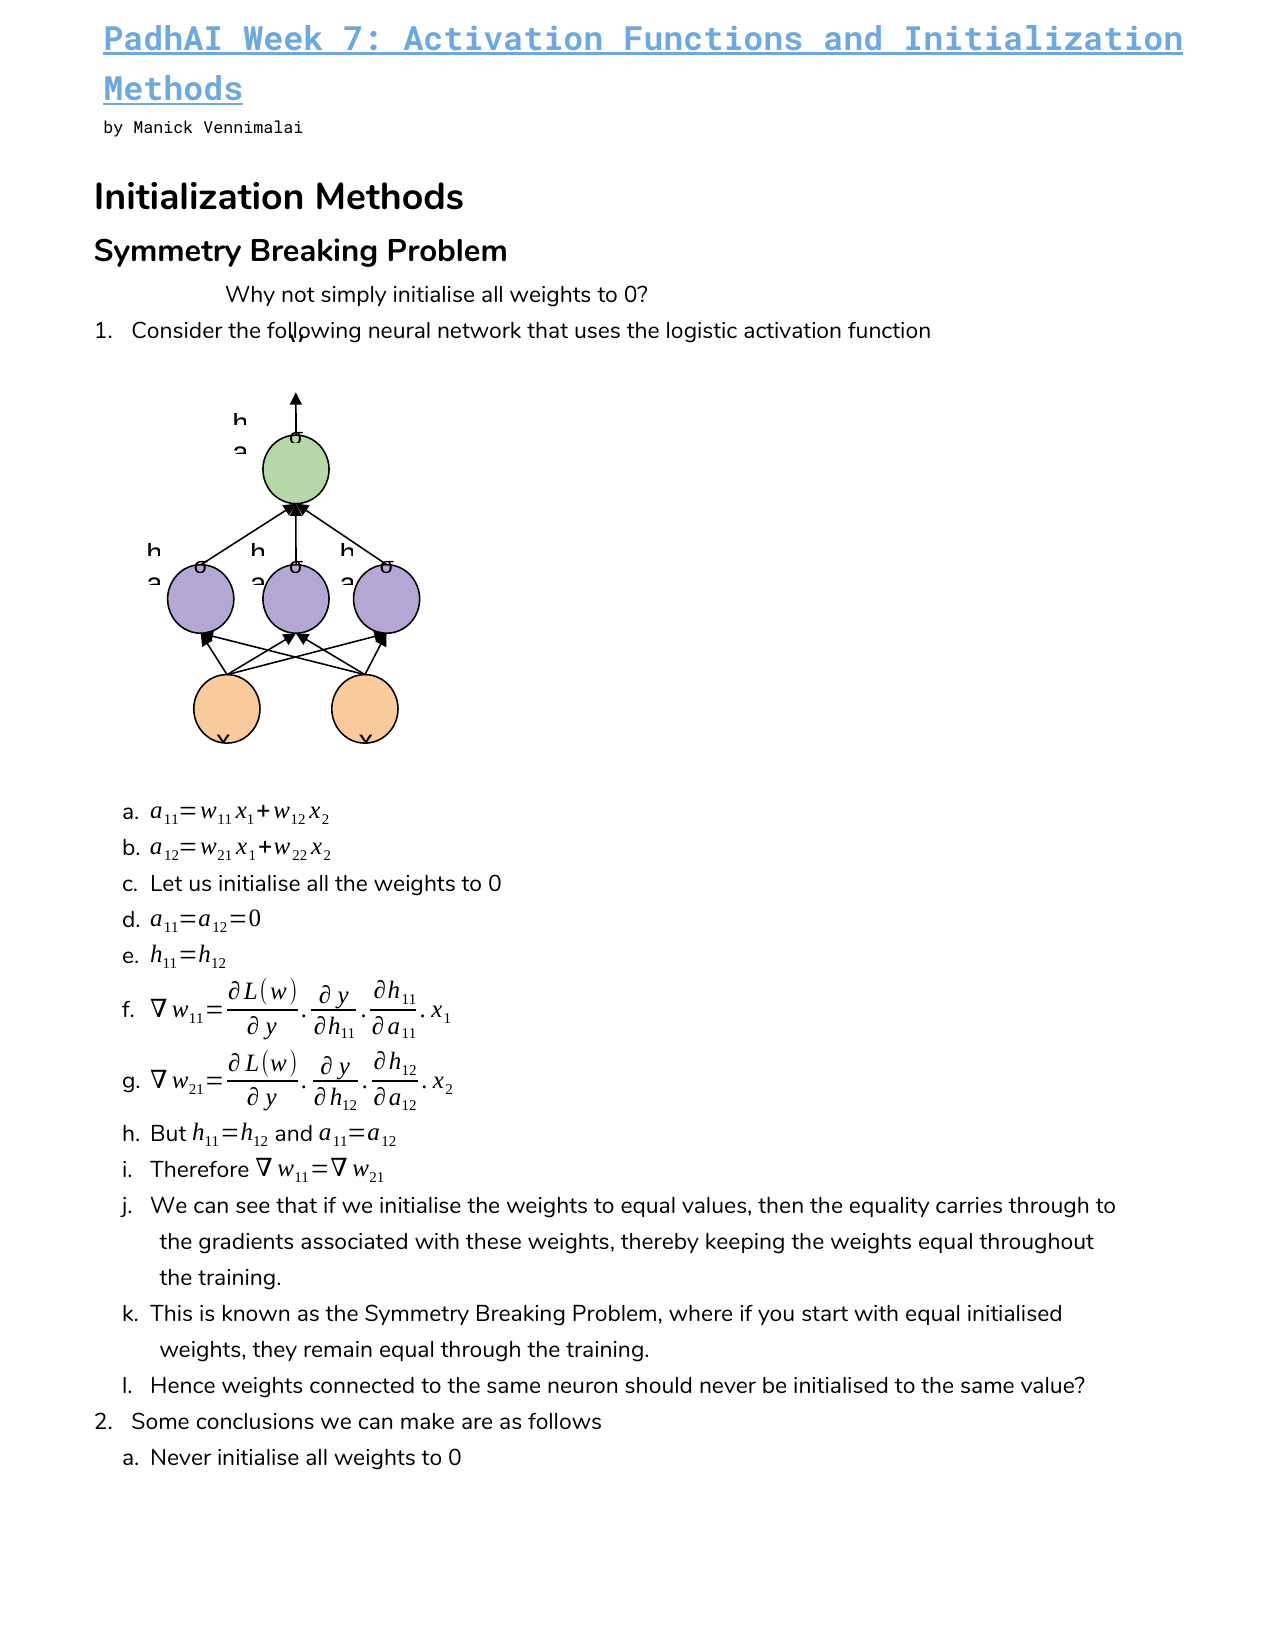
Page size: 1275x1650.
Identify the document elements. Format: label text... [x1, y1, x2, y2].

list Hence weights connected to the same neuron should never be initialised to the same value? [122, 1370, 1125, 1402]
text Why not simply initialise all weights to 0? [225, 279, 1125, 310]
list This is known as the Symmetry Breaking Problem, where if you start with equal initialised weights, they remain equal through the training. [122, 1298, 1125, 1366]
list Let us initialise all the weights to 0 [122, 868, 1125, 900]
list We can see that if we initialise the weights to equal values, then the equality carries through to the gradients associated with these weights, thereby keeping the weights equal throughout the training. [122, 1191, 1125, 1294]
list Therefore [122, 1154, 1125, 1186]
subtitle Symmetry Breaking Problem [94, 230, 1125, 273]
list Never initialise all weights to 0 [122, 1442, 1125, 1473]
subtitle Initialization Methods [94, 171, 1125, 223]
list Some conclusions we can make are as follows [94, 1406, 1125, 1437]
list But and [122, 1118, 1125, 1150]
list Consider the following neural network that uses the logistic activation function [94, 315, 1125, 792]
